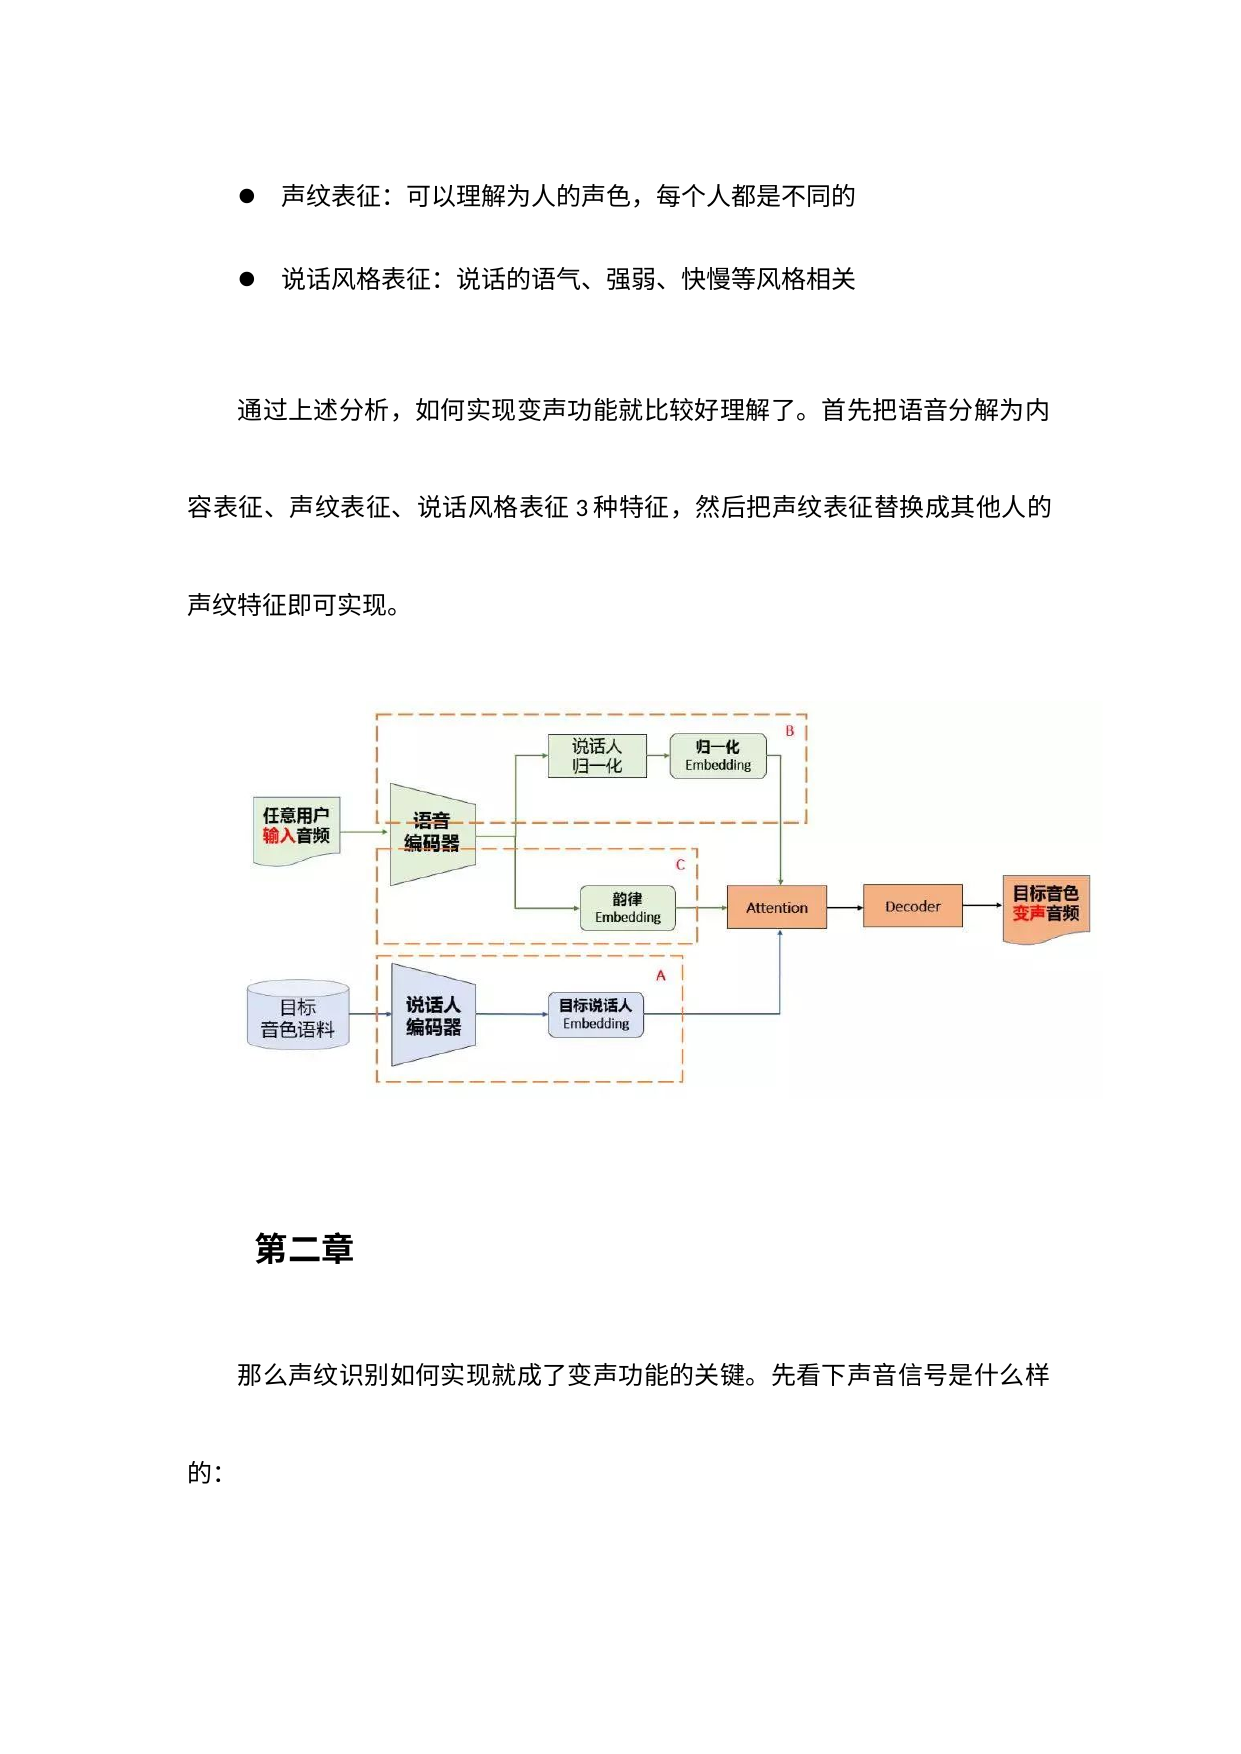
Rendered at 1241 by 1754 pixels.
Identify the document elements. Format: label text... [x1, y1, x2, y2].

picture [237, 701, 1103, 1099]
list 说话风格表征：说话的语气、强弱、快慢等风格相关 [237, 245, 1053, 310]
subtitle 第二章 [187, 1214, 1053, 1279]
text 那么声纹识别如何实现就成了变声功能的关键。先看下声音信号是什么样的： [187, 1341, 1053, 1504]
list 声纹表征：可以理解为人的声色，每个人都是不同的 [237, 162, 1053, 227]
text 通过上述分析，如何实现变声功能就比较好理解了。首先把语音分解为内容表征、声纹表征、说话风格表征3种特征，然后把声纹表征替换成其他人的声纹特征即可实现。 [187, 376, 1053, 636]
